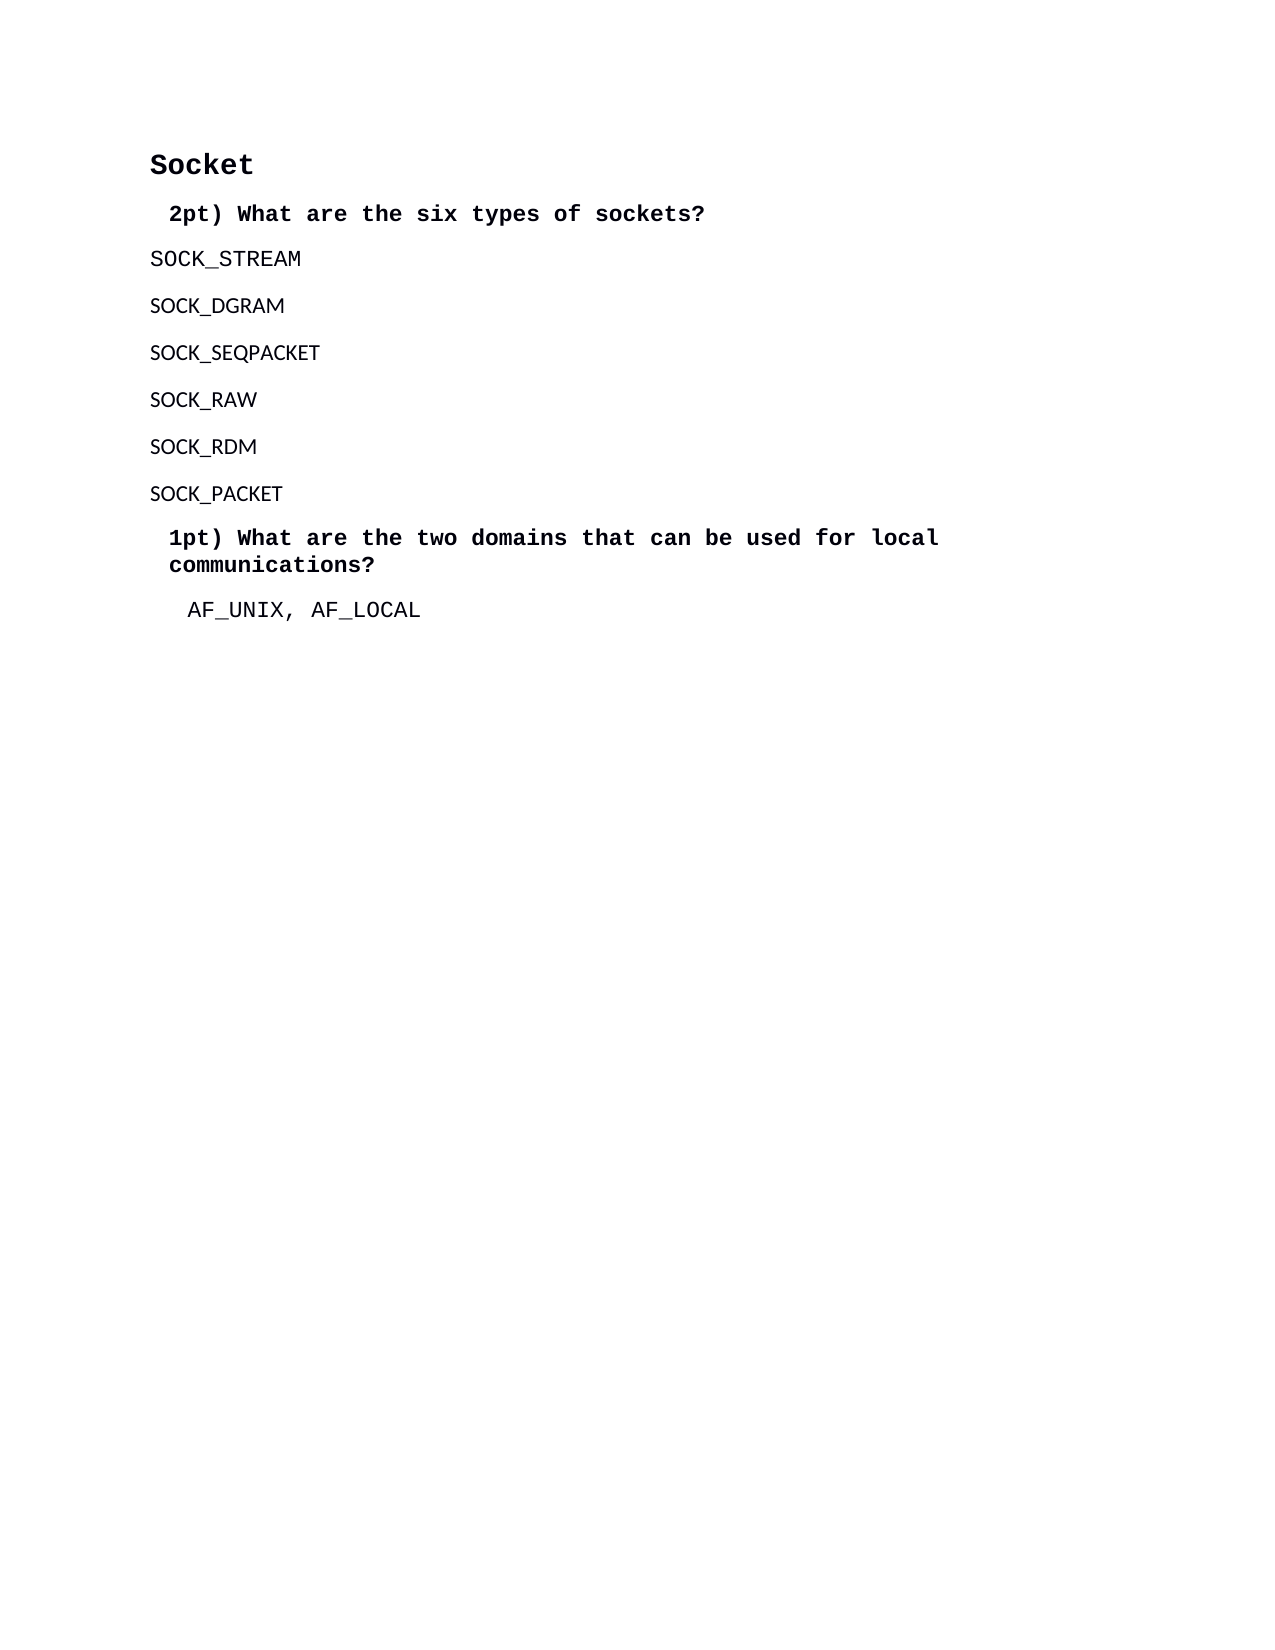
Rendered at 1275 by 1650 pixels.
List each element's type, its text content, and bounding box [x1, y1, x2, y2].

text 2pt) What are the six types of sockets? [169, 202, 1125, 228]
subtitle SOCK_SEQPACKET [150, 338, 1125, 366]
subtitle SOCK_RDM [150, 432, 1125, 460]
subtitle SOCK_RAW [150, 385, 1125, 413]
subtitle SOCK_DGRAM [150, 291, 1125, 319]
text AF_UNIX, AF_LOCAL [187, 598, 1125, 624]
subtitle SOCK_STREAM [150, 247, 1125, 273]
text 1pt) What are the two domains that can be used for local communications? [169, 526, 1125, 580]
text Socket [150, 150, 1125, 183]
subtitle SOCK_PACKET [150, 479, 1125, 507]
